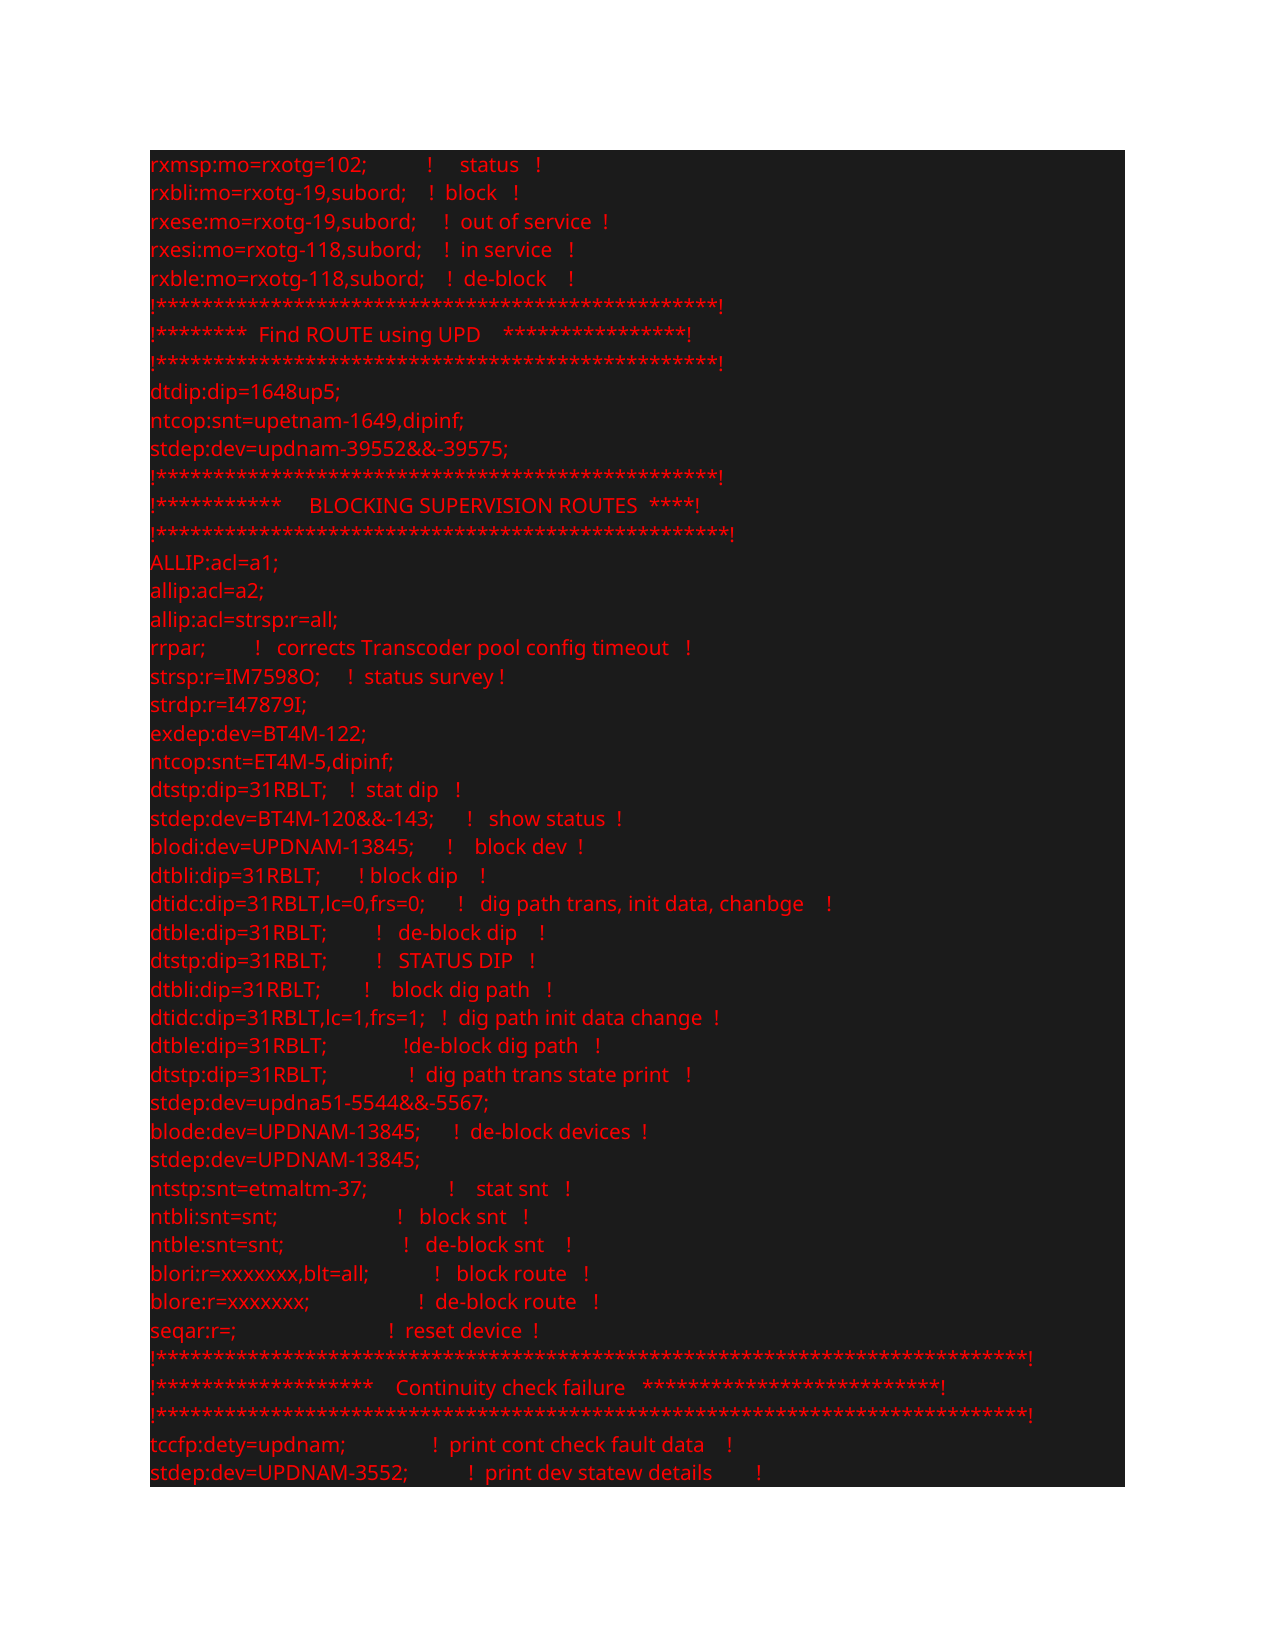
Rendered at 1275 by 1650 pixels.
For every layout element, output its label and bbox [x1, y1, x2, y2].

text [150, 150, 1125, 1487]
